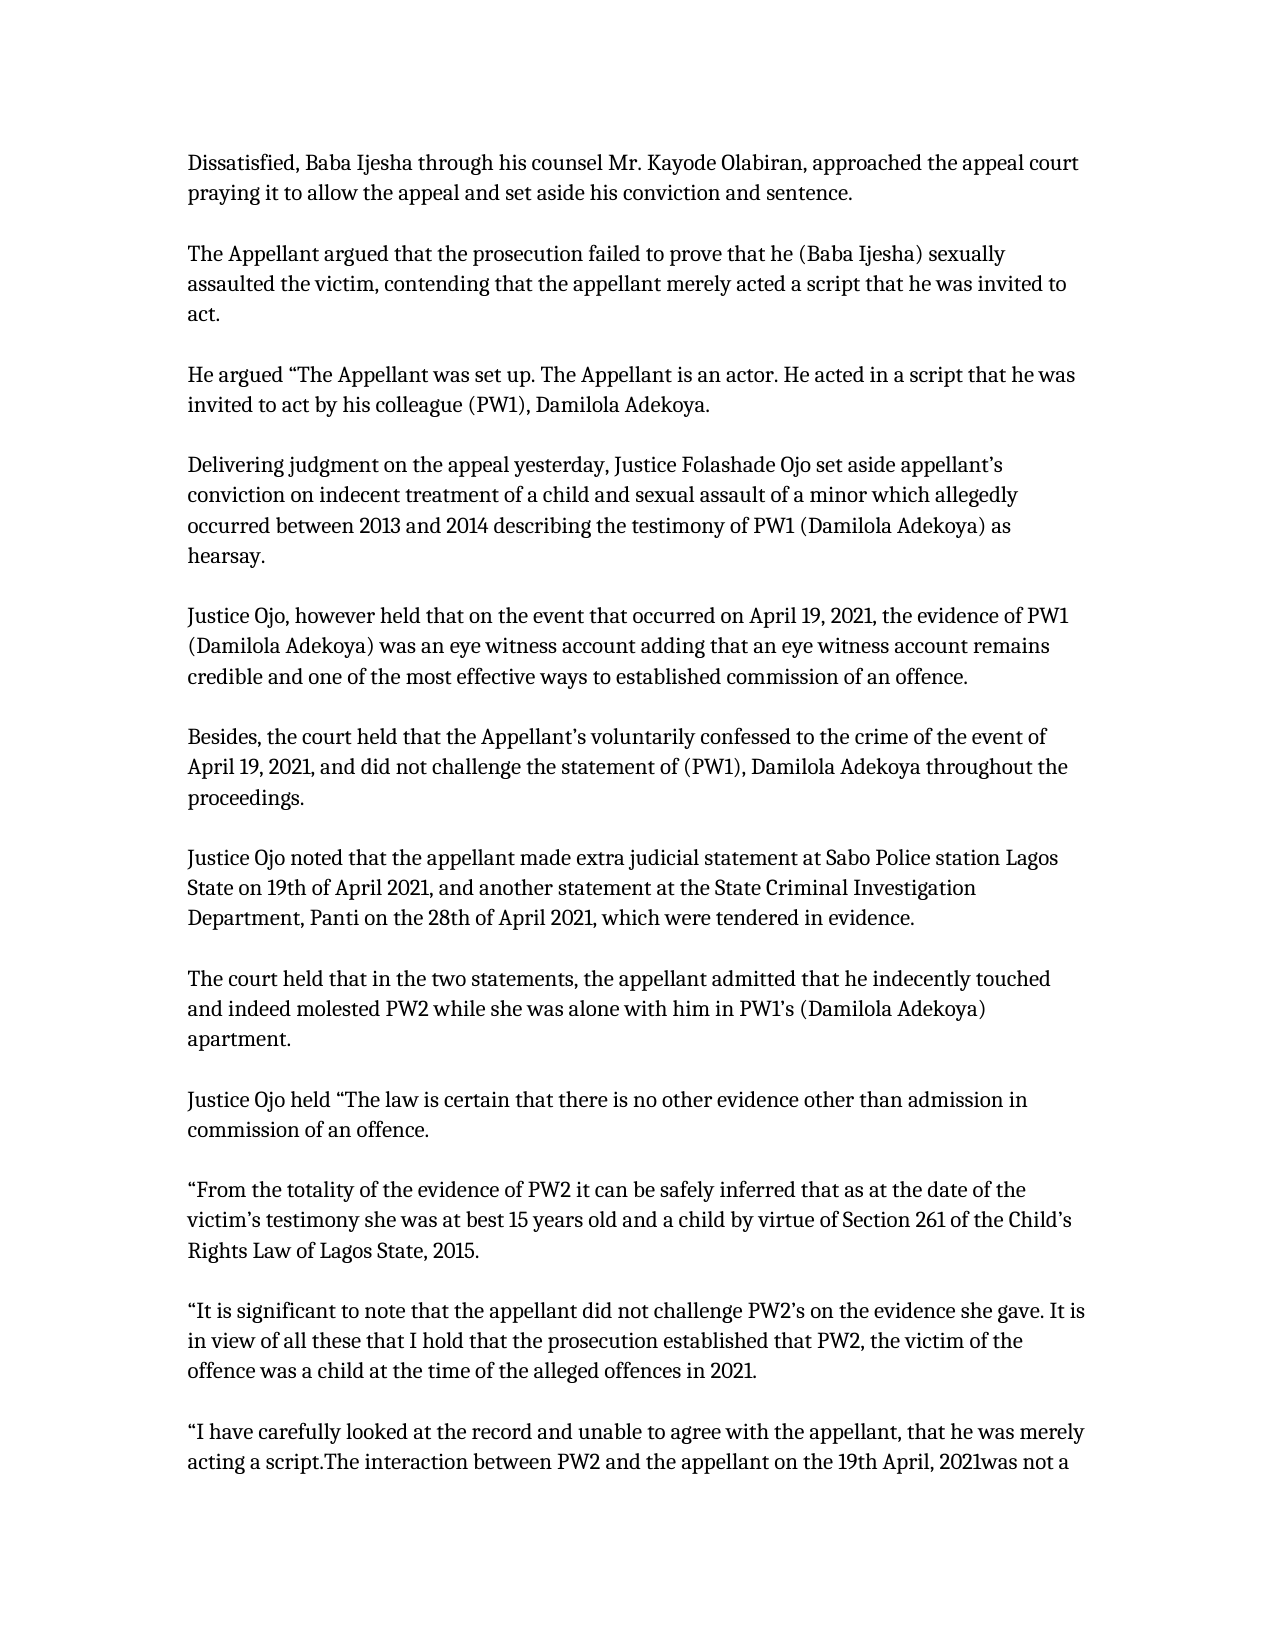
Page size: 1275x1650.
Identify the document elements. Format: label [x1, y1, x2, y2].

text [187, 150, 1087, 1475]
